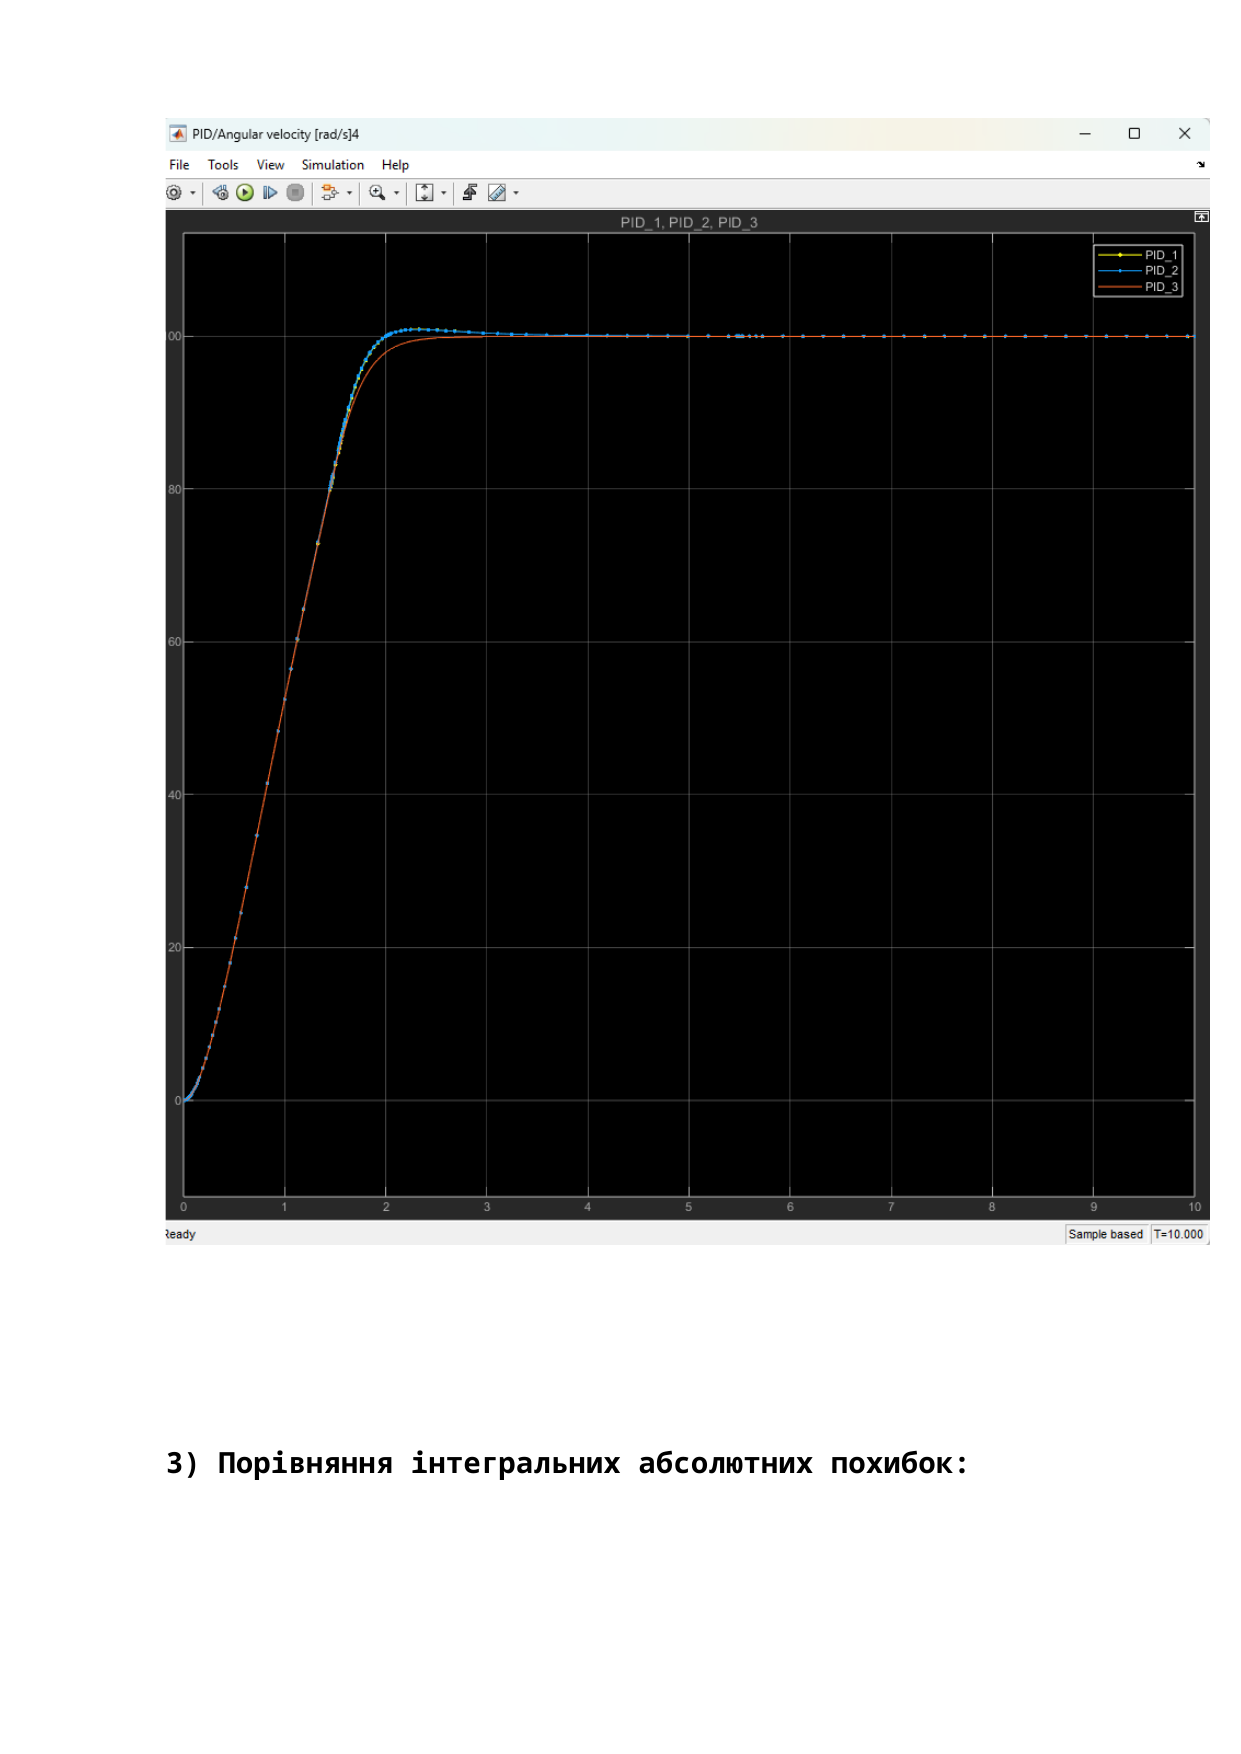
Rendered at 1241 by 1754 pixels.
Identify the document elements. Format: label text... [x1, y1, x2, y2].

picture [165, 118, 1210, 1245]
text 3) Порівняння інтегральних абсолютних похибок: [166, 1442, 1131, 1482]
